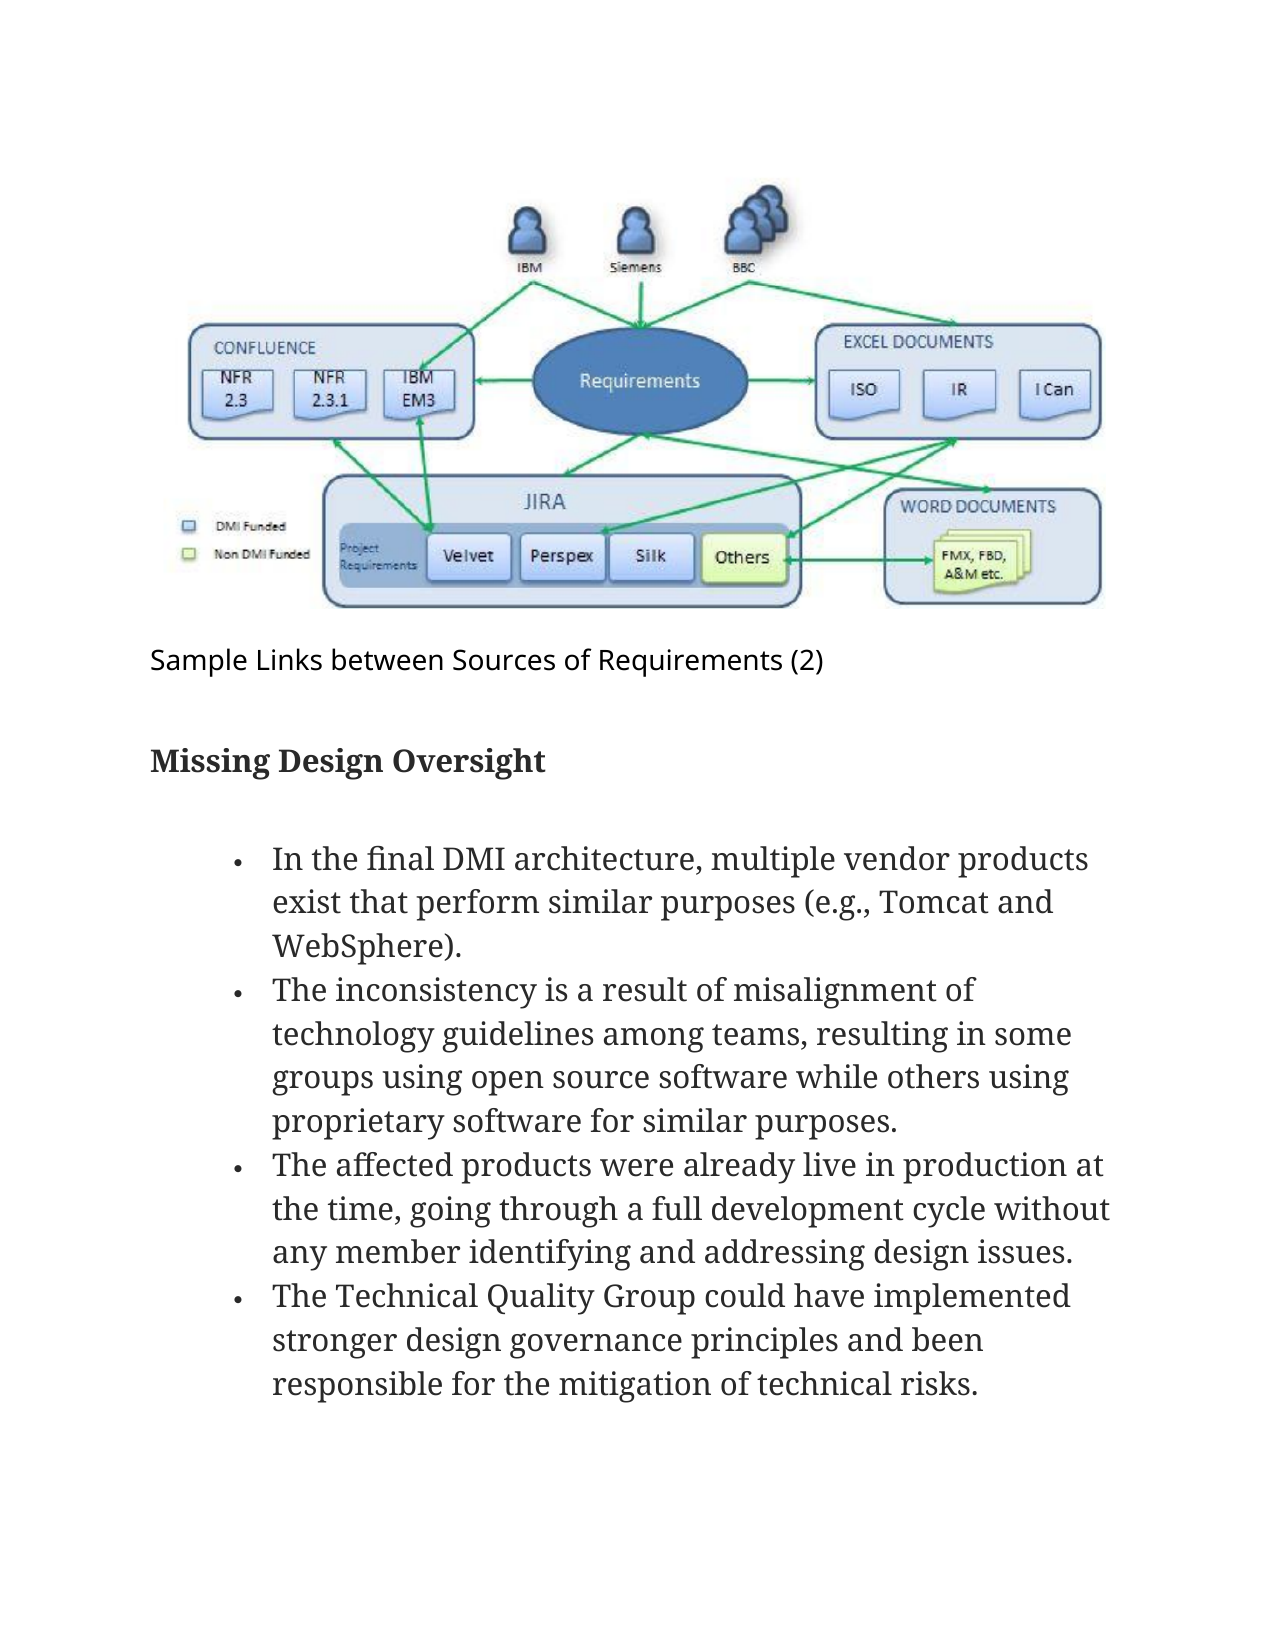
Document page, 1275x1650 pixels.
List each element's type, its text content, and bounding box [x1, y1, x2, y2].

picture [150, 150, 1125, 623]
list The affected products were already live in production at the time, going through a full development cycle without any member identifying and addressing design issues. [234, 1142, 1125, 1273]
list The Technical Quality Group could have implemented stronger design governance principles and been responsible for the mitigation of technical risks. [234, 1273, 1125, 1404]
text Sample Links between Sources of Requirements (2) [150, 641, 1125, 679]
list The inconsistency is a result of misalignment of technology guidelines among teams, resulting in some groups using open source software while others using proprietary software for similar purposes. [234, 967, 1125, 1142]
list In the final DMI architecture, multiple vendor products exist that perform similar purposes (e.g., Tomcat and WebSphere). [234, 836, 1125, 967]
text Missing Design Oversight [150, 732, 1125, 782]
